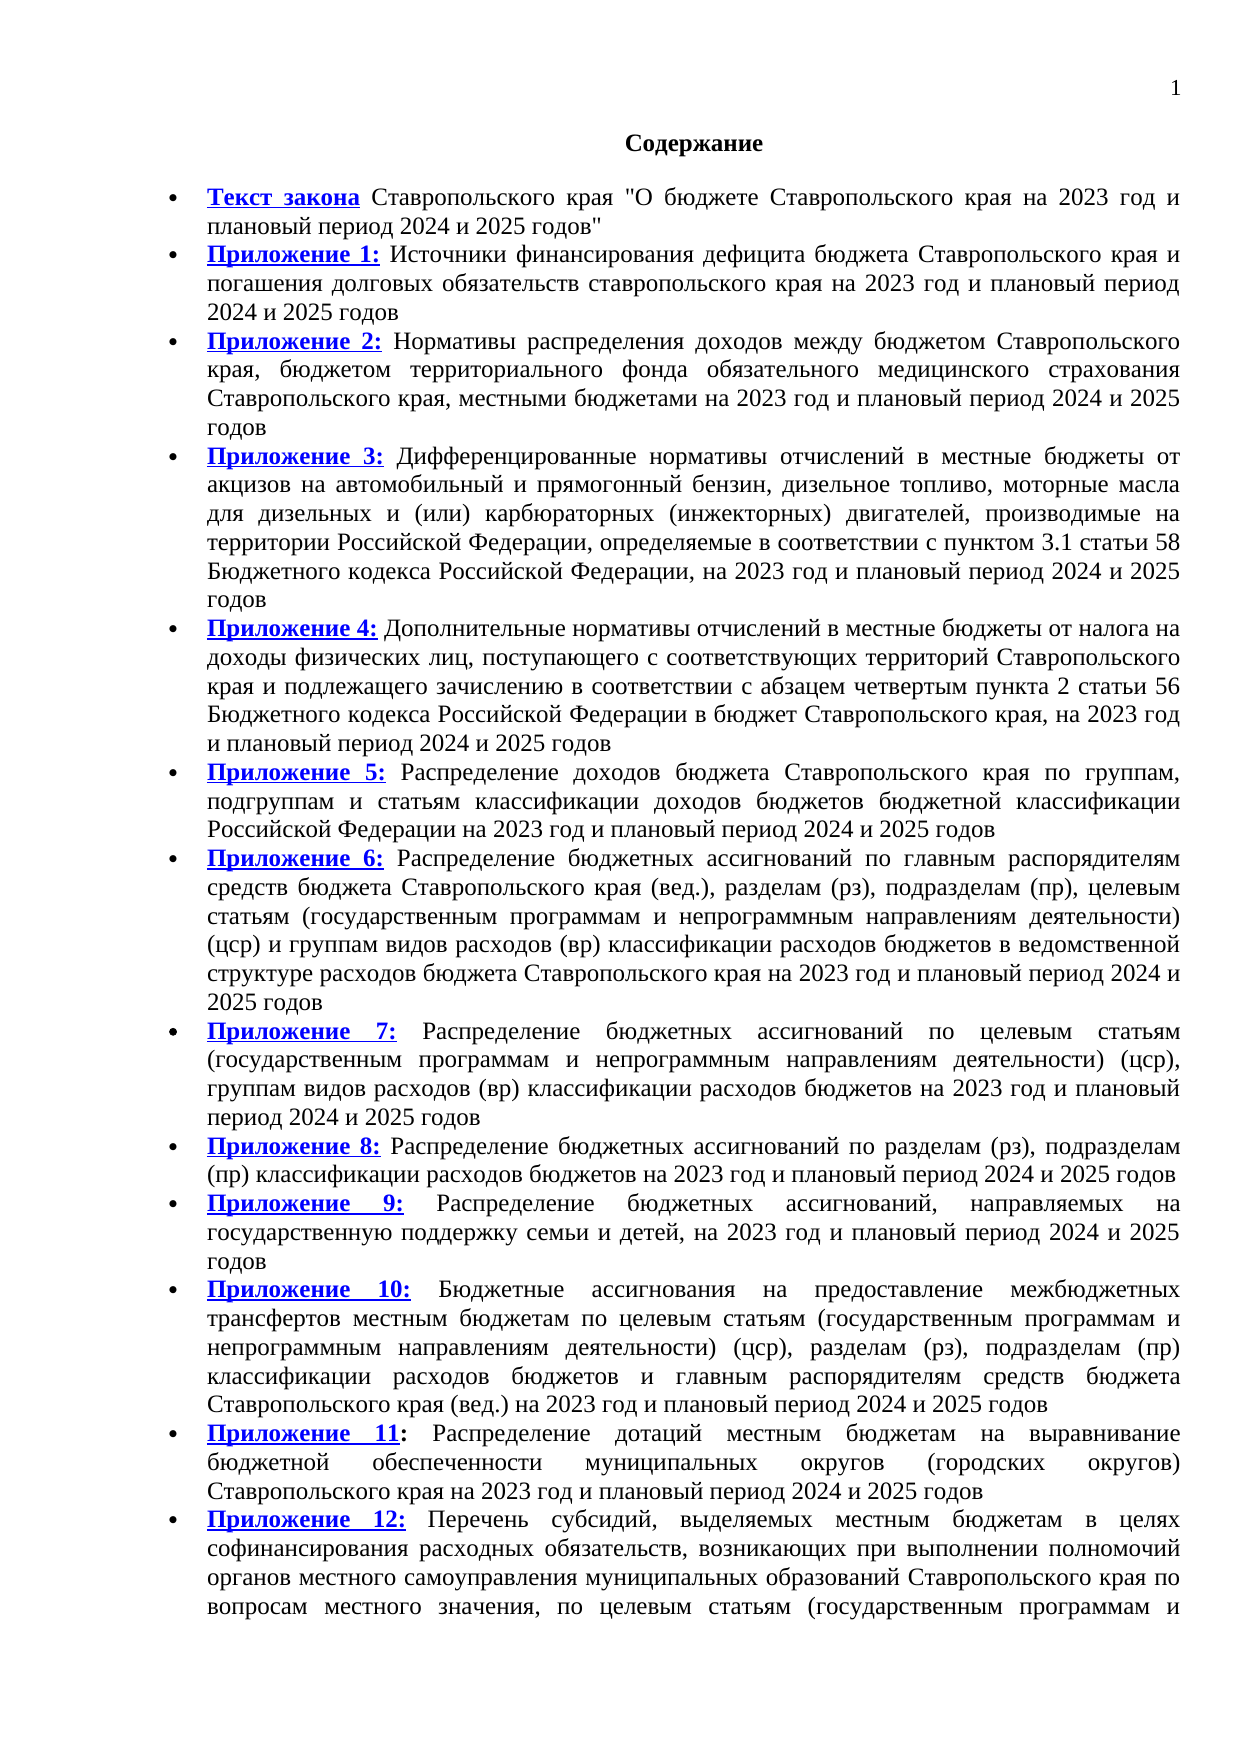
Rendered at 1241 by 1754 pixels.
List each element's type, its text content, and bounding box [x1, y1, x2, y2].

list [169, 1504, 1181, 1619]
list Приложение 10: Бюджетные ассигнования на предоставление межбюджетных трансфертов местным бюджетам по целевым статьям (государственным программам и непрограммным направлениям деятельности) (цср), разделам (рз), подразделам (пр) классификации расходов бюджетов и главным распорядителям средств бюджета Ставропольского края (вед.) на 2023 год и плановый период 2024 и 2025 годов [169, 1274, 1181, 1418]
list Приложение 5: Распределение доходов бюджета Ставропольского края по группам, подгруппам и статьям классификации доходов бюджетов бюджетной классификации Российской Федерации на 2023 год и плановый период 2024 и 2025 годов [169, 757, 1181, 843]
list Приложение 2: Нормативы распределения доходов между бюджетом Ставропольского края, бюджетом территориального фонда обязательного медицинского страхования Ставропольского края, местными бюджетами на 2023 год и плановый период 2024 и 2025 годов [169, 326, 1181, 441]
list Приложение 7: Распределение бюджетных ассигнований по целевым статьям (государственным программам и непрограммным направлениям деятельности) (цср), группам видов расходов (вр) классификации расходов бюджетов на 2023 год и плановый период 2024 и 2025 годов [169, 1016, 1181, 1131]
list Приложение 11: Распределение дотаций местным бюджетам на выравнивание бюджетной обеспеченности муниципальных округов (городских округов) Ставропольского края на 2023 год и плановый период 2024 и 2025 годов [169, 1418, 1181, 1504]
list Приложение 4: Дополнительные нормативы отчислений в местные бюджеты от налога на доходы физических лиц, поступающего с соответствующих территорий Ставропольского края и подлежащего зачислению в соответствии с абзацем четвертым пункта 2 статьи 56 Бюджетного кодекса Российской Федерации в бюджет Ставропольского края, на 2023 год и плановый период 2024 и 2025 годов [169, 613, 1181, 757]
list Приложение 1: Источники финансирования дефицита бюджета Ставропольского края и погашения долговых обязательств ставропольского края на 2023 год и плановый период 2024 и 2025 годов [169, 239, 1181, 326]
list Приложение 3: Дифференцированные нормативы отчислений в местные бюджеты от акцизов на автомобильный и прямогонный бензин, дизельное топливо, моторные масла для дизельных и (или) карбюраторных (инжекторных) двигателей, производимые на территории Российской Федерации, определяемые в соответствии с пунктом 3.1 статьи 58 Бюджетного кодекса Российской Федерации, на 2023 год и плановый период 2024 и 2025 годов [169, 441, 1181, 613]
list Приложение 8: Распределение бюджетных ассигнований по разделам (рз), подразделам (пр) классификации расходов бюджетов на 2023 год и плановый период 2024 и 2025 годов [169, 1131, 1181, 1188]
list Текст закона Ставропольского края "О бюджете Ставропольского края на 2023 год и плановый период 2024 и 2025 годов" [169, 182, 1181, 239]
list Приложение 6: Распределение бюджетных ассигнований по главным распорядителям средств бюджета Ставропольского края (вед.), разделам (рз), подразделам (пр), целевым статьям (государственным программам и непрограммным направлениям деятельности) (цср) и группам видов расходов (вр) классификации расходов бюджетов в ведомственной структуре расходов бюджета Ставропольского края на 2023 год и плановый период 2024 и 2025 годов [169, 843, 1181, 1016]
list Приложение 9: Распределение бюджетных ассигнований, направляемых на государственную поддержку семьи и детей, на 2023 год и плановый период 2024 и 2025 годов [169, 1188, 1181, 1274]
text Содержание [207, 128, 1181, 157]
